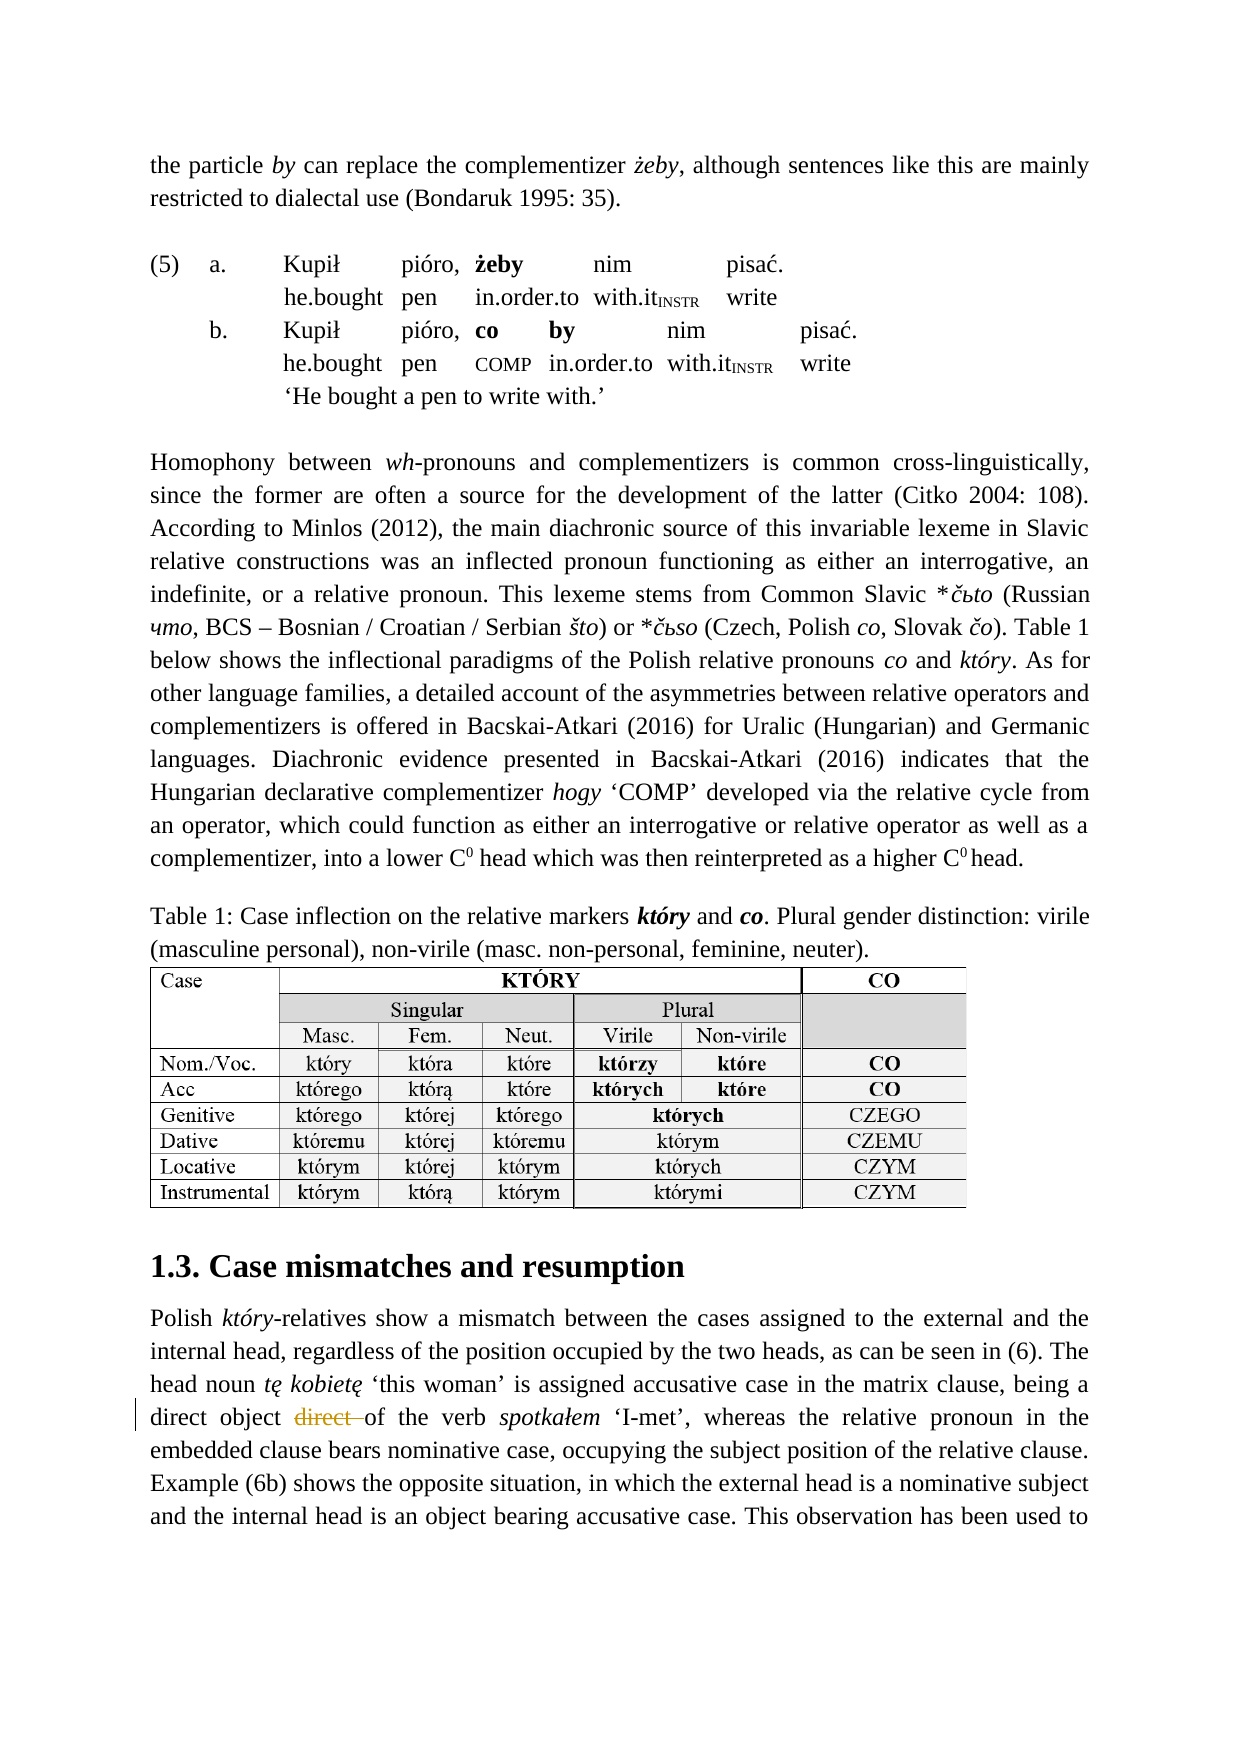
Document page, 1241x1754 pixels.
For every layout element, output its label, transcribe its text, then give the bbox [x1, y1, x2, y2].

text (5) a. Kupił pióro, żeby nim pisać. [150, 249, 1090, 278]
text 1.3. Case mismatches and resumption [150, 1247, 1090, 1285]
text Homophony between wh-pronouns and complementizers is common cross-linguistically, since the former are often a source for the development of the latter (Citko 2004: 108). According to Minlos (2012), the main diachronic source of this invariable lexeme in Slavic relative constructions was an inflected pronoun functioning as either an interrogative, an indefinite, or a relative pronoun. This lexeme stems from Common Slavic *čьto (Russian что, BCS – Bosnian / Croatian / Serbian što) or *čьso (Czech, Polish co, Slovak čo). Table 1 below shows the inflectional paradigms of the Polish relative pronouns co and który. As for other language families, a detailed account of the asymmetries between relative operators and complementizers is offered in Bacskai-Atkari (2016) for Uralic (Hungarian) and Germanic languages. Diachronic evidence presented in Bacskai-Atkari (2016) indicates that the Hungarian declarative complementizer hogy ‘COMP’ developed via the relative cycle from an operator, which could function as either an interrogative or relative operator as well as a complementizer, into a lower C0 head which was then reinterpreted as a higher C0 head. [150, 447, 1090, 872]
picture [150, 967, 967, 1209]
text ‘He bought a pen to write with.’ [210, 381, 1090, 410]
text he.bought pen in.order.to with.itINSTR write [210, 282, 1090, 311]
text he.bought pen comp in.order.to with.itINSTR write [150, 348, 1090, 377]
text b. Kupił pióro, co by nim pisać. [150, 315, 1090, 344]
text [150, 150, 1090, 212]
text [150, 1303, 1090, 1530]
text Table 1: Case inflection on the relative markers który and co. Plural gender distinction: virile (masculine personal), non-virile (masc. non-personal, feminine, neuter). [150, 901, 1090, 963]
